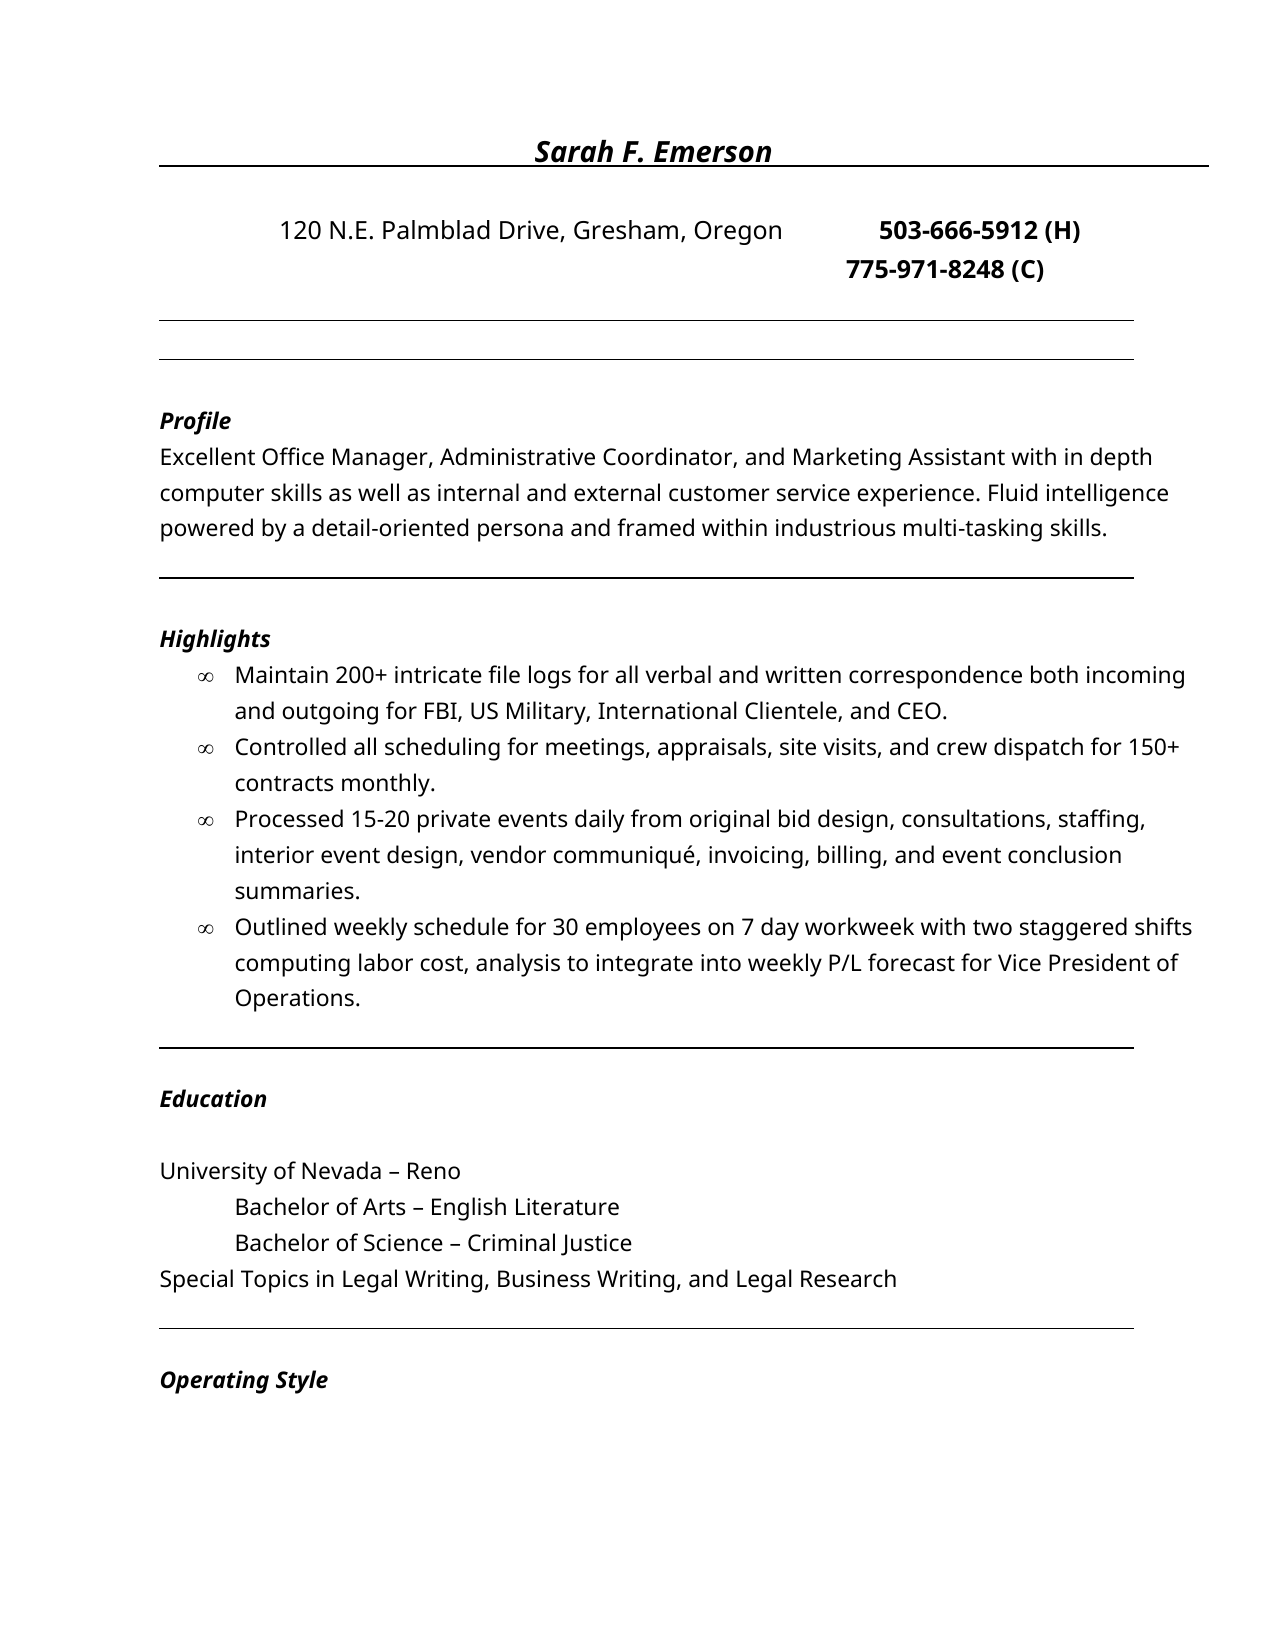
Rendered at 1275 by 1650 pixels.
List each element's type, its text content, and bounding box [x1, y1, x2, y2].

text Excellent Office Manager, Administrative Coordinator, and Marketing Assistant with in depth computer skills as well as internal and external customer service experience. Fluid intelligence powered by a detail-oriented persona and framed within industrious multi-tasking skills. [159, 441, 1200, 544]
text Sarah F. Emerson [159, 131, 1209, 165]
text of – [159, 1155, 1200, 1186]
text Highlights [159, 623, 1200, 654]
text Operating Style [159, 1363, 1200, 1395]
text 775-971-8248 (C) [159, 252, 1200, 286]
list Outlined weekly schedule for 30 employees on 7 day workweek with two staggered shifts computing labor cost, analysis to integrate into weekly P/L forecast for Vice President of Operations. [197, 911, 1200, 1014]
text 120 N.E. Palmblad Drive, Gresham, Oregon 503-666-5912 (H) [159, 213, 1200, 247]
text Special Topics in Legal Writing, Business Writing, and Legal Research [159, 1263, 1200, 1294]
list Processed 15-20 private events daily from original bid design, consultations, staffing, interior event design, vendor communiqué, invoicing, billing, and event conclusion summaries. [197, 803, 1200, 906]
text Education [159, 1083, 1200, 1114]
text Bachelor of Arts – English Literature [159, 1191, 1200, 1222]
list Maintain 200+ intricate file logs for all verbal and written correspondence both incoming and outgoing for FBI, US Military, International Clientele, and CEO. [197, 659, 1200, 726]
list Controlled all scheduling for meetings, appraisals, site visits, and crew dispatch for 150+ contracts monthly. [197, 731, 1200, 798]
text Profile [159, 404, 1200, 436]
text Bachelor of Science – Criminal Justice [159, 1227, 1200, 1258]
